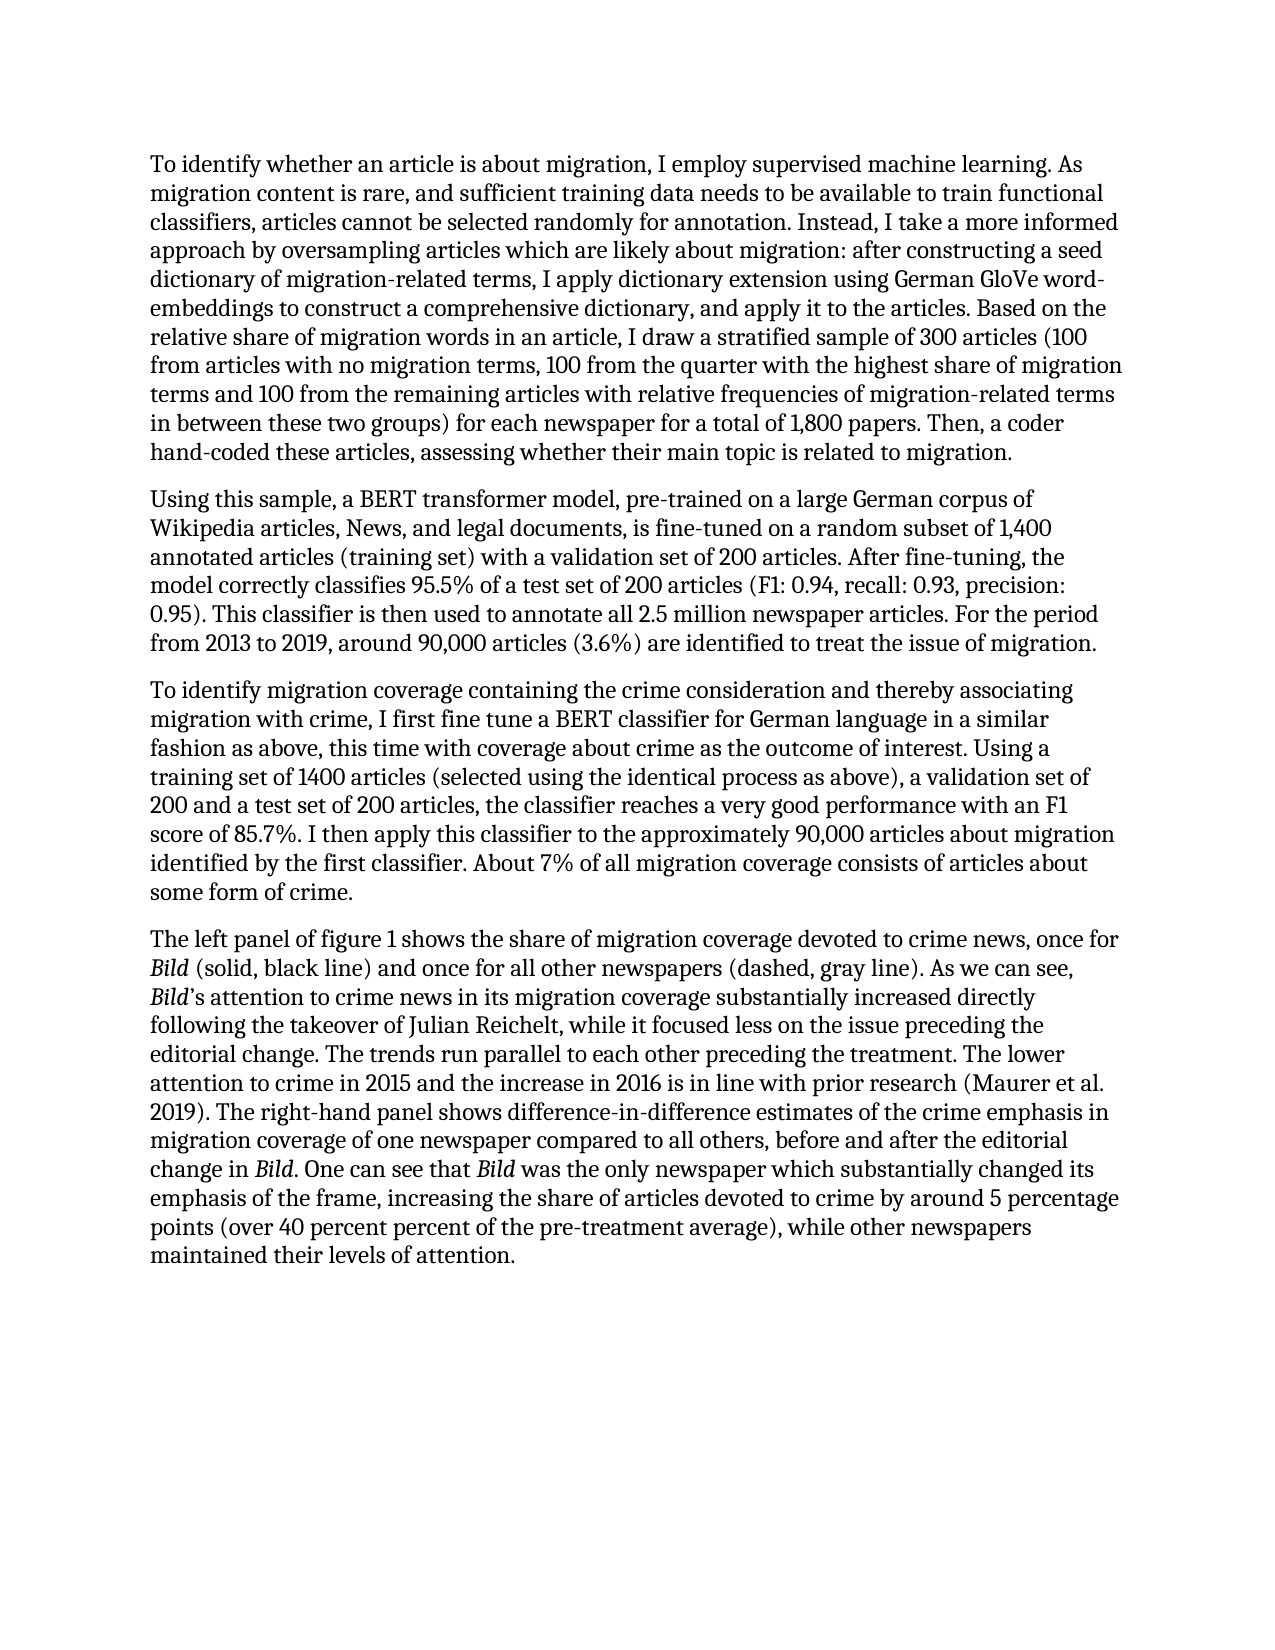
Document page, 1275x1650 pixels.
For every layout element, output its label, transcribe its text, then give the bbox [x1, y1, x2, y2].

text To identify whether an article is about migration, I employ supervised machine learning. As migration content is rare, and sufficient training data needs to be available to train functional classifiers, articles cannot be selected randomly for annotation. Instead, I take a more informed approach by oversampling articles which are likely about migration: after constructing a seed dictionary of migration-related terms, I apply dictionary extension using German GloVe word-embeddings to construct a comprehensive dictionary, and apply it to the articles. Based on the relative share of migration words in an article, I draw a stratified sample of 300 articles (100 from articles with no migration terms, 100 from the quarter with the highest share of migration terms and 100 from the remaining articles with relative frequencies of migration-related terms in between these two groups) for each newspaper for a total of 1,800 papers. Then, a coder hand-coded these articles, assessing whether their main topic is related to migration. [150, 150, 1125, 466]
text The left panel of figure 1 shows the share of migration coverage devoted to crime news, once for Bild (solid, black line) and once for all other newspapers (dashed, gray line). As we can see, Bild’s attention to crime news in its migration coverage substantially increased directly following the takeover of Julian Reichelt, while it focused less on the issue preceding the editorial change. The trends run parallel to each other preceding the treatment. The lower attention to crime in 2015 and the increase in 2016 is in line with prior research (Maurer et al. 2019). The right-hand panel shows difference-in-difference estimates of the crime emphasis in migration coverage of one newspaper compared to all others, before and after the editorial change in Bild. One can see that Bild was the only newspaper which substantially changed its emphasis of the frame, increasing the share of articles devoted to crime by around 5 percentage points (over 40 percent percent of the pre-treatment average), while other newspapers maintained their levels of attention. [150, 925, 1125, 1270]
text To identify migration coverage containing the crime consideration and thereby associating migration with crime, I first fine tune a BERT classifier for German language in a similar fashion as above, this time with coverage about crime as the outcome of interest. Using a training set of 1400 articles (selected using the identical process as above), a validation set of 200 and a test set of 200 articles, the classifier reaches a very good performance with an F1 score of 85.7%. I then apply this classifier to the approximately 90,000 articles about migration identified by the first classifier. About 7% of all migration coverage consists of articles about some form of crime. [150, 676, 1125, 906]
text Using this sample, a BERT transformer model, pre-trained on a large German corpus of Wikipedia articles, News, and legal documents, is fine-tuned on a random subset of 1,400 annotated articles (training set) with a validation set of 200 articles. After fine-tuning, the model correctly classifies 95.5% of a test set of 200 articles (F1: 0.94, recall: 0.93, precision: 0.95). This classifier is then used to annotate all 2.5 million newspaper articles. For the period from 2013 to 2019, around 90,000 articles (3.6%) are identified to treat the issue of migration. [150, 485, 1125, 657]
